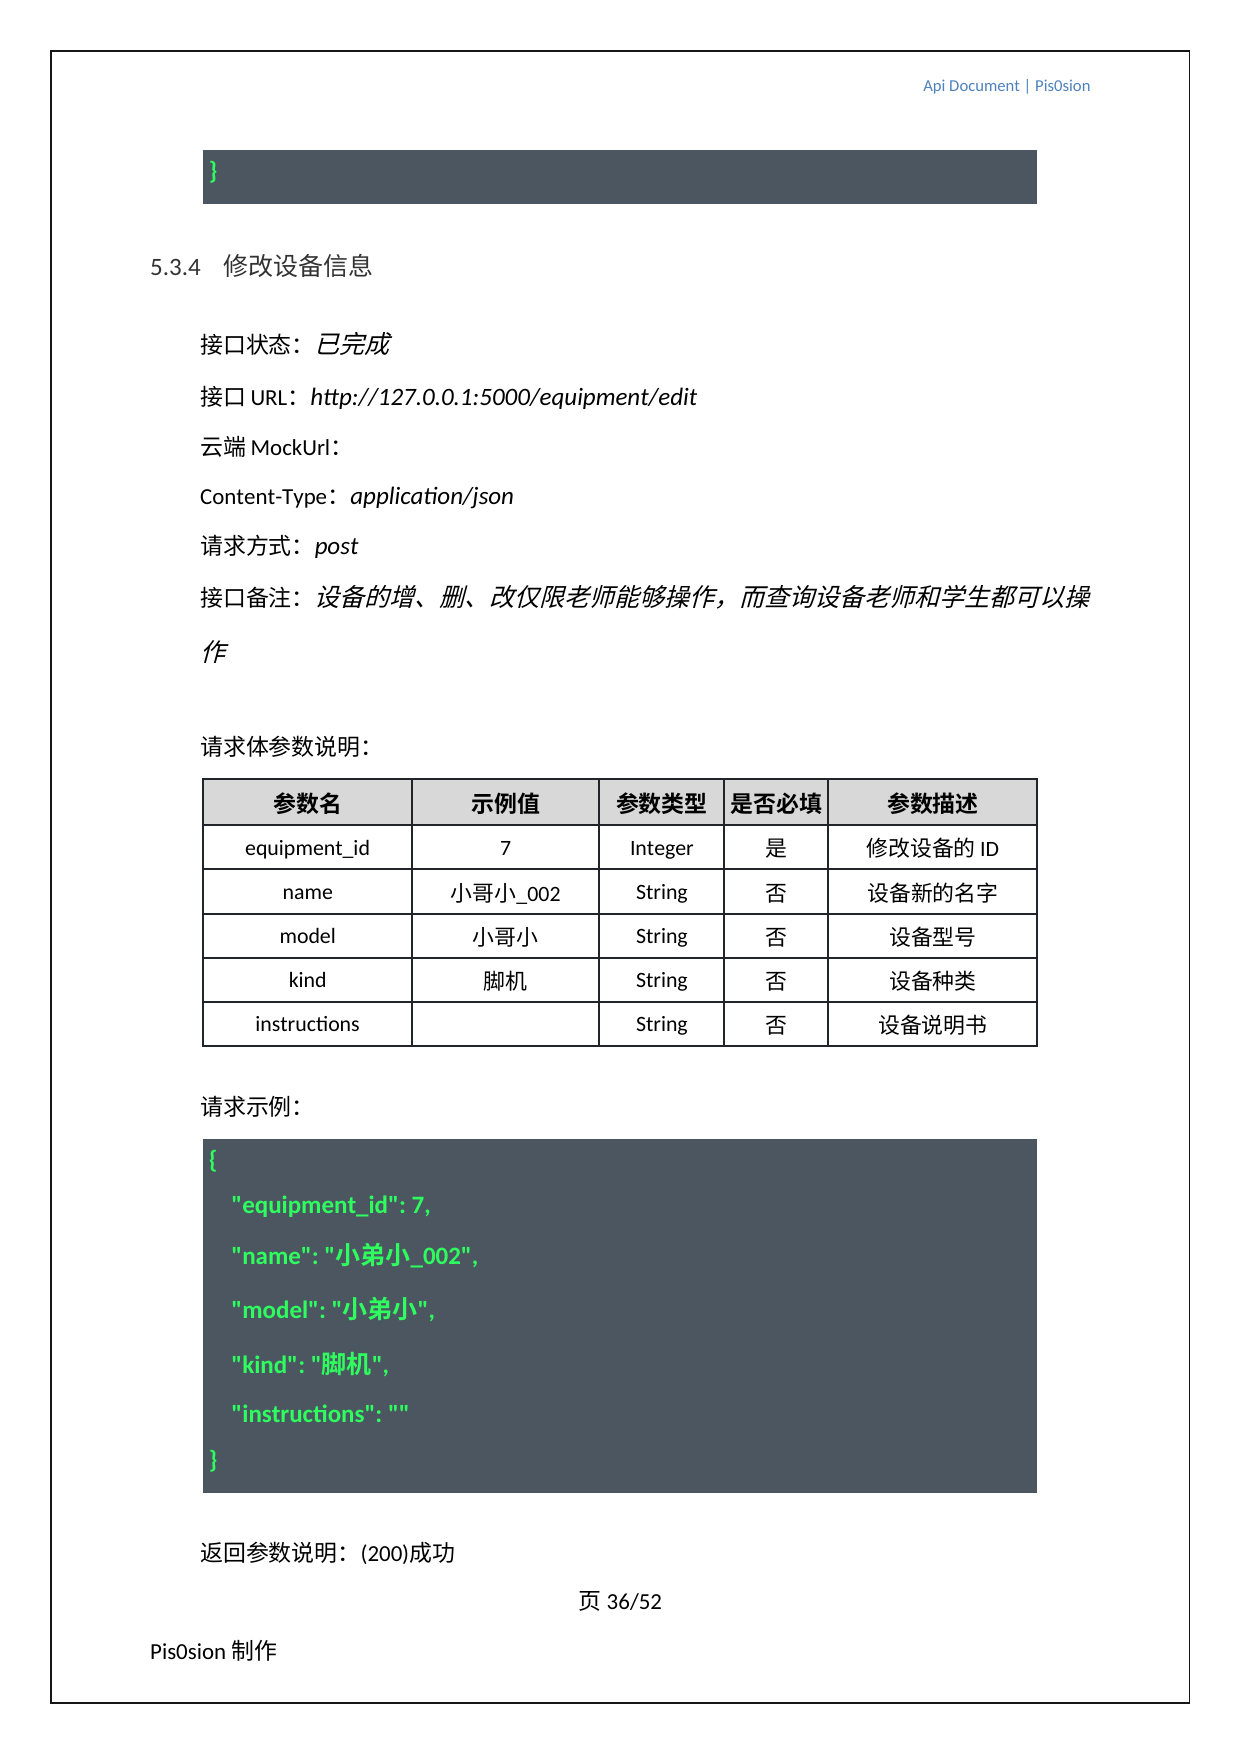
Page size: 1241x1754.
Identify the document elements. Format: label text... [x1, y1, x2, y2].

table_cell 否 [725, 959, 827, 1001]
table_header 参数名 [204, 780, 411, 824]
text 请求方式：post [200, 528, 1090, 561]
subtitle 修改设备信息 [150, 246, 1090, 282]
text 云端MockUrl： [200, 428, 1090, 462]
table_cell 设备型号 [829, 915, 1036, 957]
table_cell [413, 1003, 598, 1045]
text 接口备注：设备的增、删、改仅限老师能够操作，而查询设备老师和学生都可以操作 [200, 578, 1090, 668]
table_cell 小哥小 [413, 915, 598, 957]
table_cell 设备新的名字 [829, 870, 1036, 912]
table_cell String [600, 870, 723, 912]
table_cell equipment_id [204, 826, 411, 868]
table_cell 设备种类 [829, 959, 1036, 1001]
text 请求体参数说明： [200, 728, 1090, 762]
table_header 参数描述 [829, 780, 1036, 824]
table_cell 小哥小_002 [413, 870, 598, 912]
table_cell name [204, 870, 411, 912]
table_header 是否必填 [725, 780, 827, 824]
table_cell 7 [413, 826, 598, 868]
table_cell Integer [600, 826, 723, 868]
text 请求示例： [200, 1089, 1090, 1122]
text Content-Type：application/json [200, 478, 1090, 511]
table_cell 设备说明书 [829, 1003, 1036, 1045]
text 返回参数说明：(200)成功 [200, 1535, 1090, 1568]
table_cell 脚机 [413, 959, 598, 1001]
table_cell 否 [725, 915, 827, 957]
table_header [203, 150, 1037, 204]
table_cell kind [204, 959, 411, 1001]
table_header 参数类型 [600, 780, 723, 824]
table_cell String [600, 915, 723, 957]
table_cell 否 [725, 1003, 827, 1045]
text 接口状态：已完成 [200, 324, 1090, 361]
table_cell 是 [725, 826, 827, 868]
text 接口URL：http://127.0.0.1:5000/equipment/edit [200, 379, 1090, 412]
table_header { "equipment_id": 7, "name": "小弟小_002", "model": "小弟小", "kind": "脚机", "instructions": "" } [203, 1139, 1037, 1493]
table_cell String [600, 959, 723, 1001]
table_cell instructions [204, 1003, 411, 1045]
table_cell 否 [725, 870, 827, 912]
table_header 示例值 [413, 780, 598, 824]
table_cell String [600, 1003, 723, 1045]
table_cell model [204, 915, 411, 957]
table_cell 修改设备的ID [829, 826, 1036, 868]
